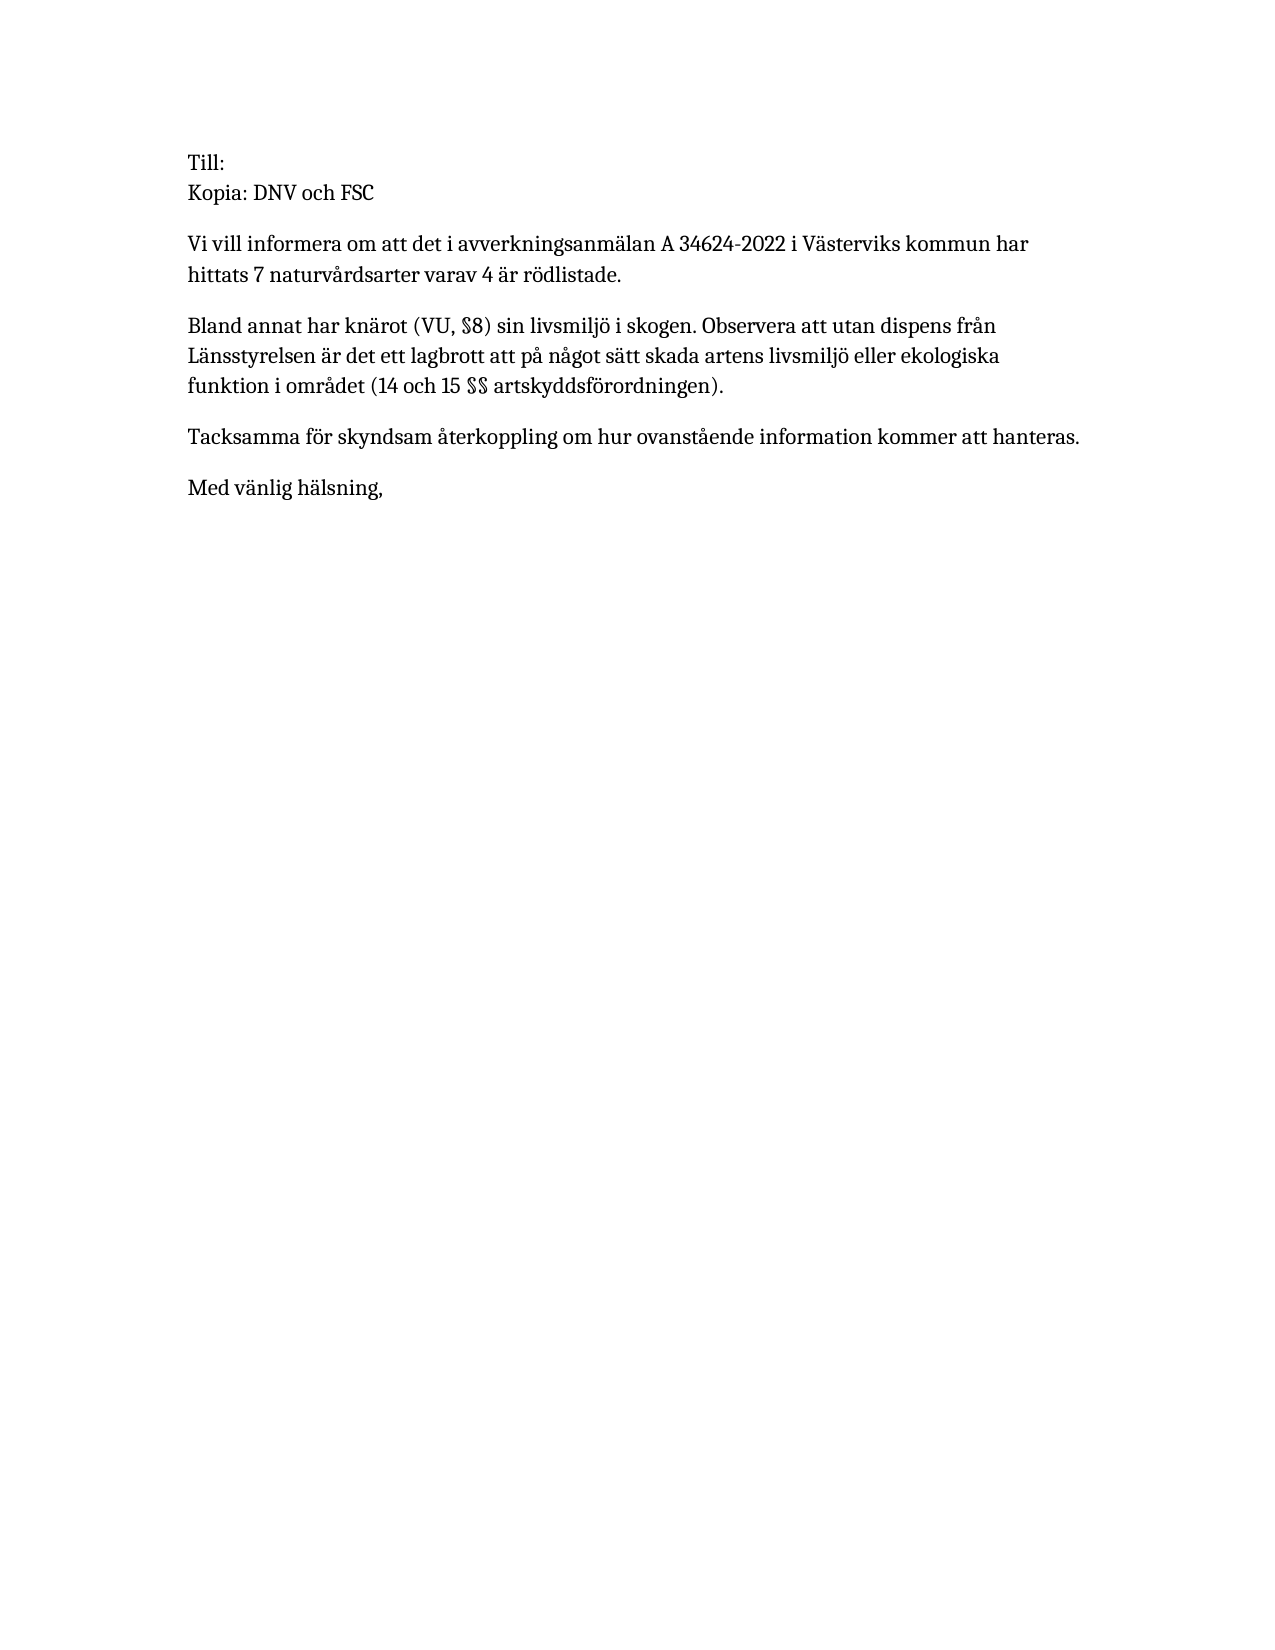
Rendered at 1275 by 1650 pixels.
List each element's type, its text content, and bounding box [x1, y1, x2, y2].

text Vi vill informera om att det i avverkningsanmälan A 34624-2022 i Västerviks kommun har hittats 7 naturvårdsarter varav 4 är rödlistade. [187, 231, 1087, 288]
text Till: Kopia: DNV och FSC [187, 150, 1087, 207]
text Bland annat har knärot (VU, §8) sin livsmiljö i skogen. Observera att utan dispens från Länsstyrelsen är det ett lagbrott att på något sätt skada artens livsmiljö eller ekologiska funktion i området (14 och 15 §§ artskyddsförordningen). [187, 312, 1087, 399]
text Tacksamma för skyndsam återkoppling om hur ovanstående information kommer att hanteras. [187, 424, 1087, 450]
text Med vänlig hälsning, [187, 475, 1087, 532]
